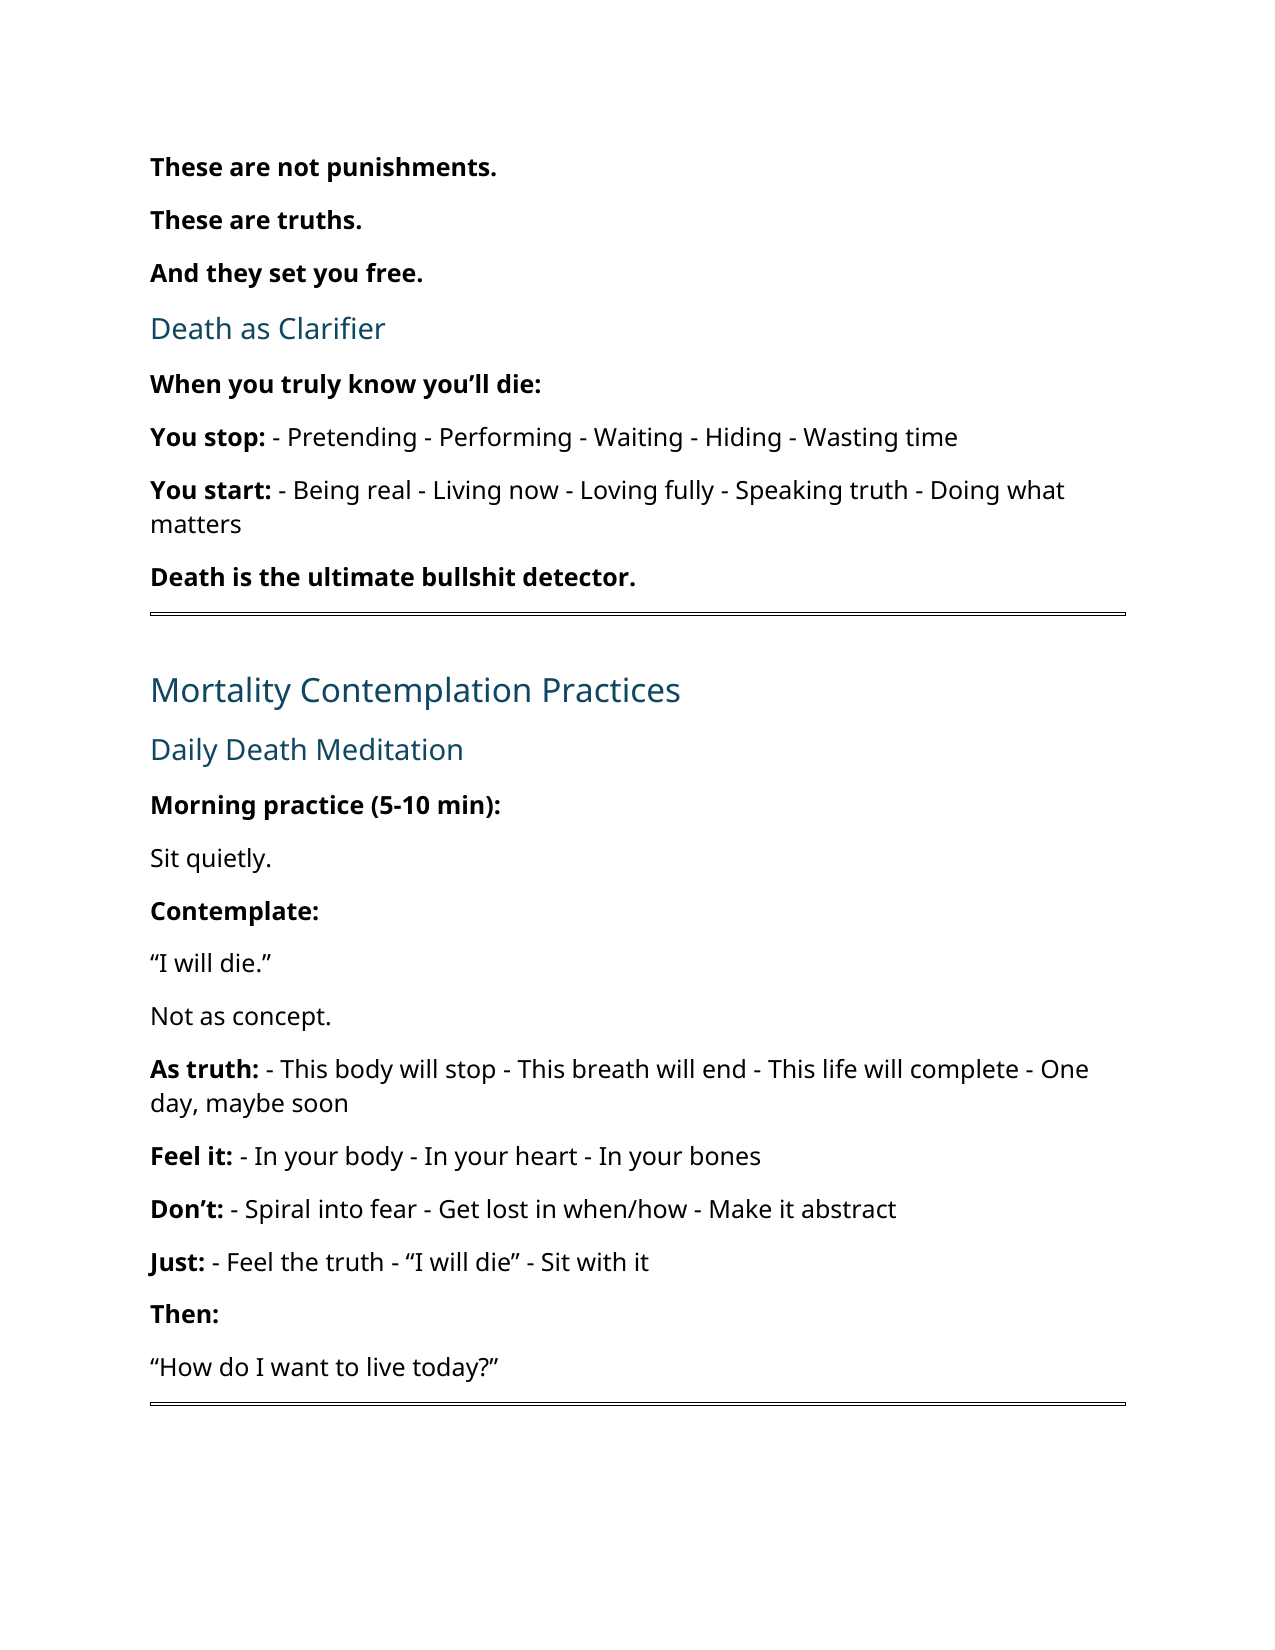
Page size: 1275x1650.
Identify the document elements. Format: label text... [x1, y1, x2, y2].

text Not as concept. [150, 999, 1125, 1033]
text “I will die.” [150, 946, 1125, 980]
subtitle Death as Clarifier [150, 308, 1125, 348]
text As truth: - This body will stop - This breath will end - This life will complete - One day, maybe soon [150, 1052, 1125, 1120]
text These are not punishments. [150, 150, 1125, 184]
text Don’t: - Spiral into fear - Get lost in when/how - Make it abstract [150, 1191, 1125, 1225]
text You stop: - Pretending - Performing - Waiting - Hiding - Wasting time [150, 420, 1125, 454]
text These are truths. [150, 203, 1125, 237]
text Just: - Feel the truth - “I will die” - Sit with it [150, 1244, 1125, 1278]
text When you truly know you’ll die: [150, 367, 1125, 401]
text Sit quietly. [150, 840, 1125, 874]
text Death is the ultimate bullshit detector. [150, 559, 1125, 593]
text Contemplate: [150, 893, 1125, 927]
text Then: [150, 1297, 1125, 1331]
subtitle Daily Death Meditation [150, 729, 1125, 769]
text Feel it: - In your body - In your heart - In your bones [150, 1138, 1125, 1173]
text Morning practice (5-10 min): [150, 788, 1125, 822]
subtitle Mortality Contemplation Practices [150, 667, 1125, 712]
text And they set you free. [150, 256, 1125, 290]
text “How do I want to live today?” [150, 1350, 1125, 1384]
text You start: - Being real - Living now - Loving fully - Speaking truth - Doing what matters [150, 472, 1125, 541]
